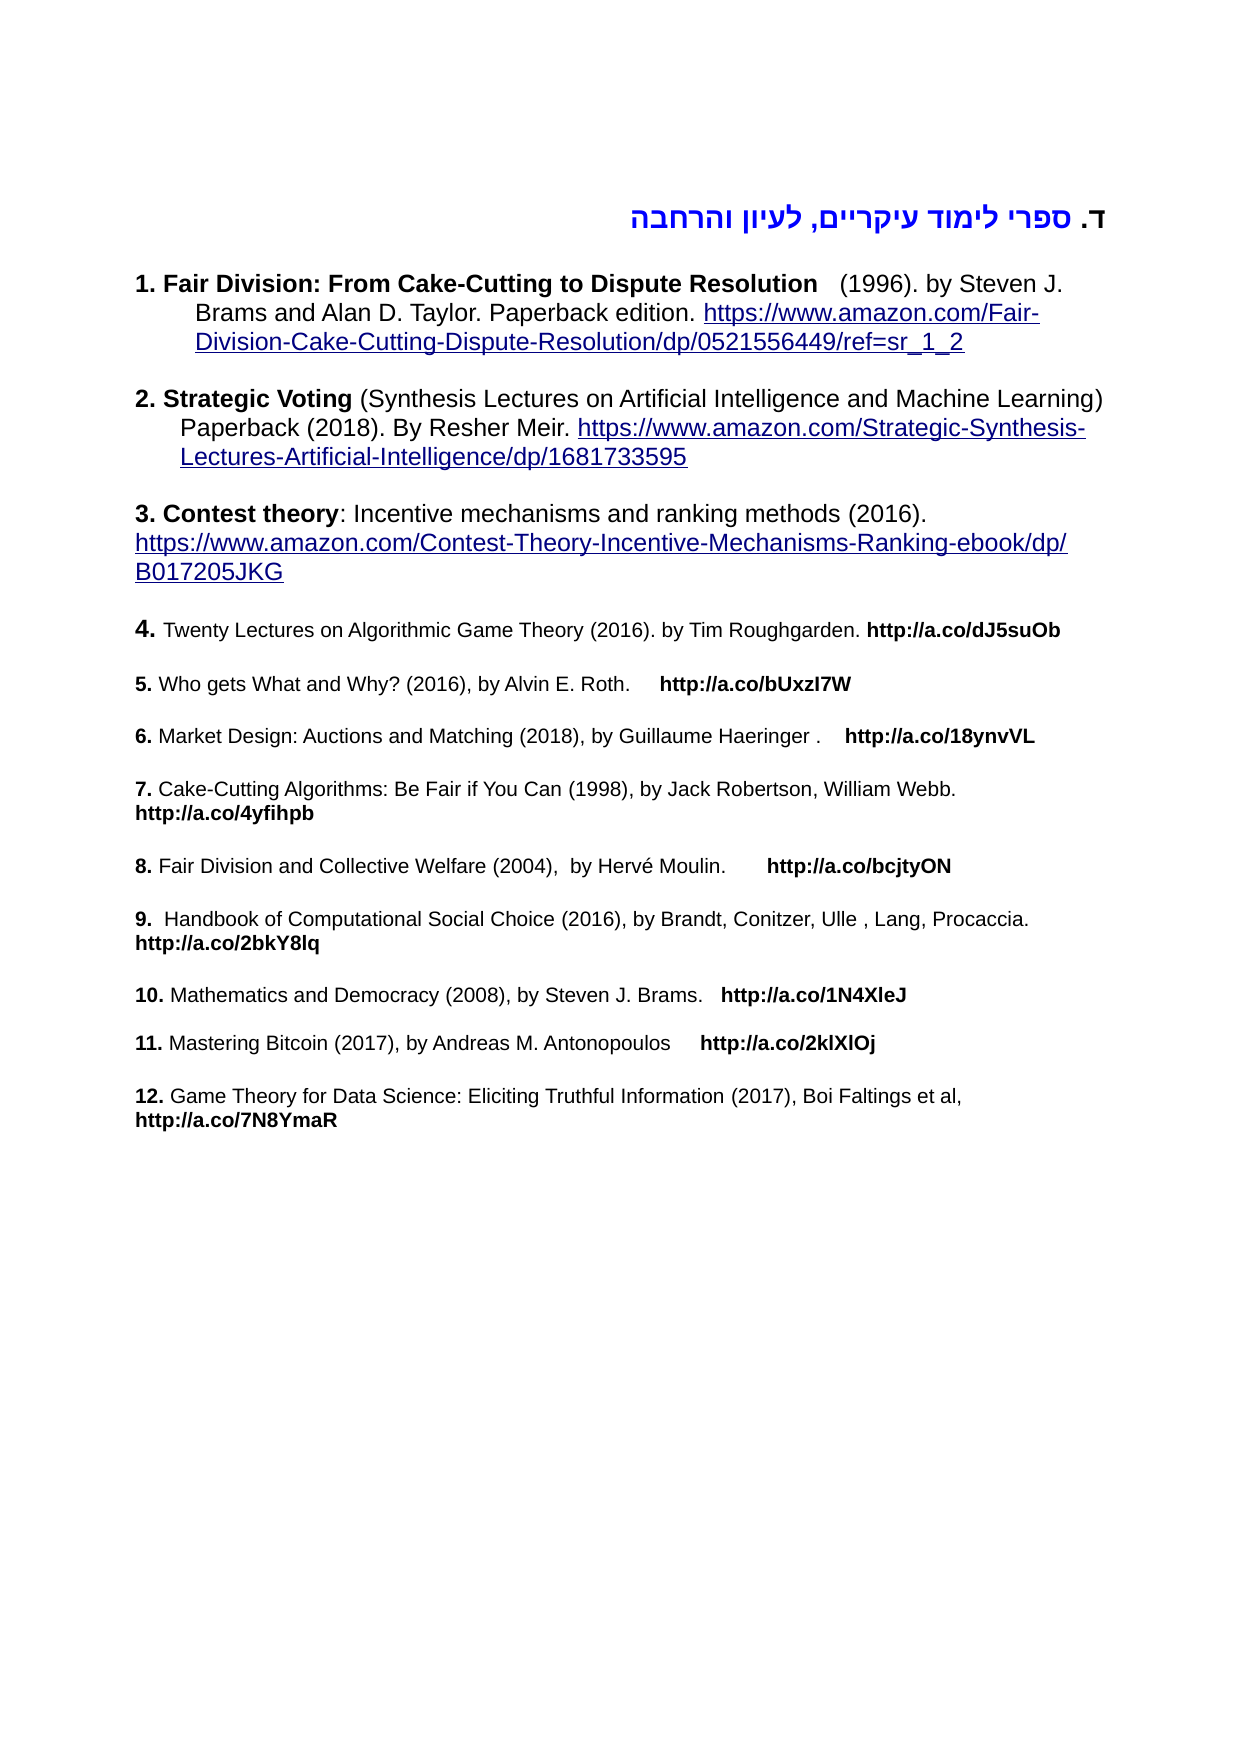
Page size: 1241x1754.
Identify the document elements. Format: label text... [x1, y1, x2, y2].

text 9. Handbook of Computational Social Choice (2016), by Brandt, Conitzer, Ulle , Lang, Procaccia. http://a.co/2bkY8lq [135, 906, 1105, 954]
text ד. ספרי לימוד עיקריים, לעיון והרחבה [135, 201, 1105, 234]
text 3. Contest theory: Incentive mechanisms and ranking methods (2016). https://www.amazon.com/Contest-Theory-Incentive-Mechanisms-Ranking-ebook/dp/B017205JKG [135, 499, 1105, 585]
text 11. Mastering Bitcoin (2017), by Andreas M. Antonopoulos http://a.co/2klXlOj [135, 1031, 1105, 1055]
text 10. Mathematics and Democracy (2008), by Steven J. Brams. http://a.co/1N4XleJ [135, 983, 1105, 1007]
text 5. Who gets What and Why? (2016), by Alvin E. Roth. http://a.co/bUxzI7W [135, 672, 1105, 696]
text 12. Game Theory for Data Science: Eliciting Truthful Information (2017), Boi Faltings et al, http://a.co/7N8YmaR [135, 1084, 1105, 1132]
text 7. Cake-Cutting Algorithms: Be Fair if You Can (1998), by Jack Robertson, William Webb. http://a.co/4yfihpb [135, 777, 1105, 825]
list 1. Fair Division: From Cake-Cutting to Dispute Resolution (1996). by Steven J. Brams and Alan D. Taylor. Paperback edition. https://www.amazon.com/Fair-Division-Cake-Cutting-Dispute-Resolution/dp/0521556449/ref=sr_1_2 [135, 269, 1105, 355]
text 8. Fair Division and Collective Welfare (2004), by Hervé Moulin. http://a.co/bcjtyON [135, 854, 1105, 878]
list 2. Strategic Voting (Synthesis Lectures on Artificial Intelligence and Machine Learning) Paperback (2018). By Resher Meir. https://www.amazon.com/Strategic-Synthesis-Lectures-Artificial-Intelligence/dp/1681733595 [135, 384, 1105, 470]
text 4. Twenty Lectures on Algorithmic Game Theory (2016). by Tim Roughgarden. http://a.co/dJ5suOb [135, 614, 1105, 643]
text 6. Market Design: Auctions and Matching (2018), by Guillaume Haeringer . http://a.co/18ynvVL [135, 724, 1105, 748]
